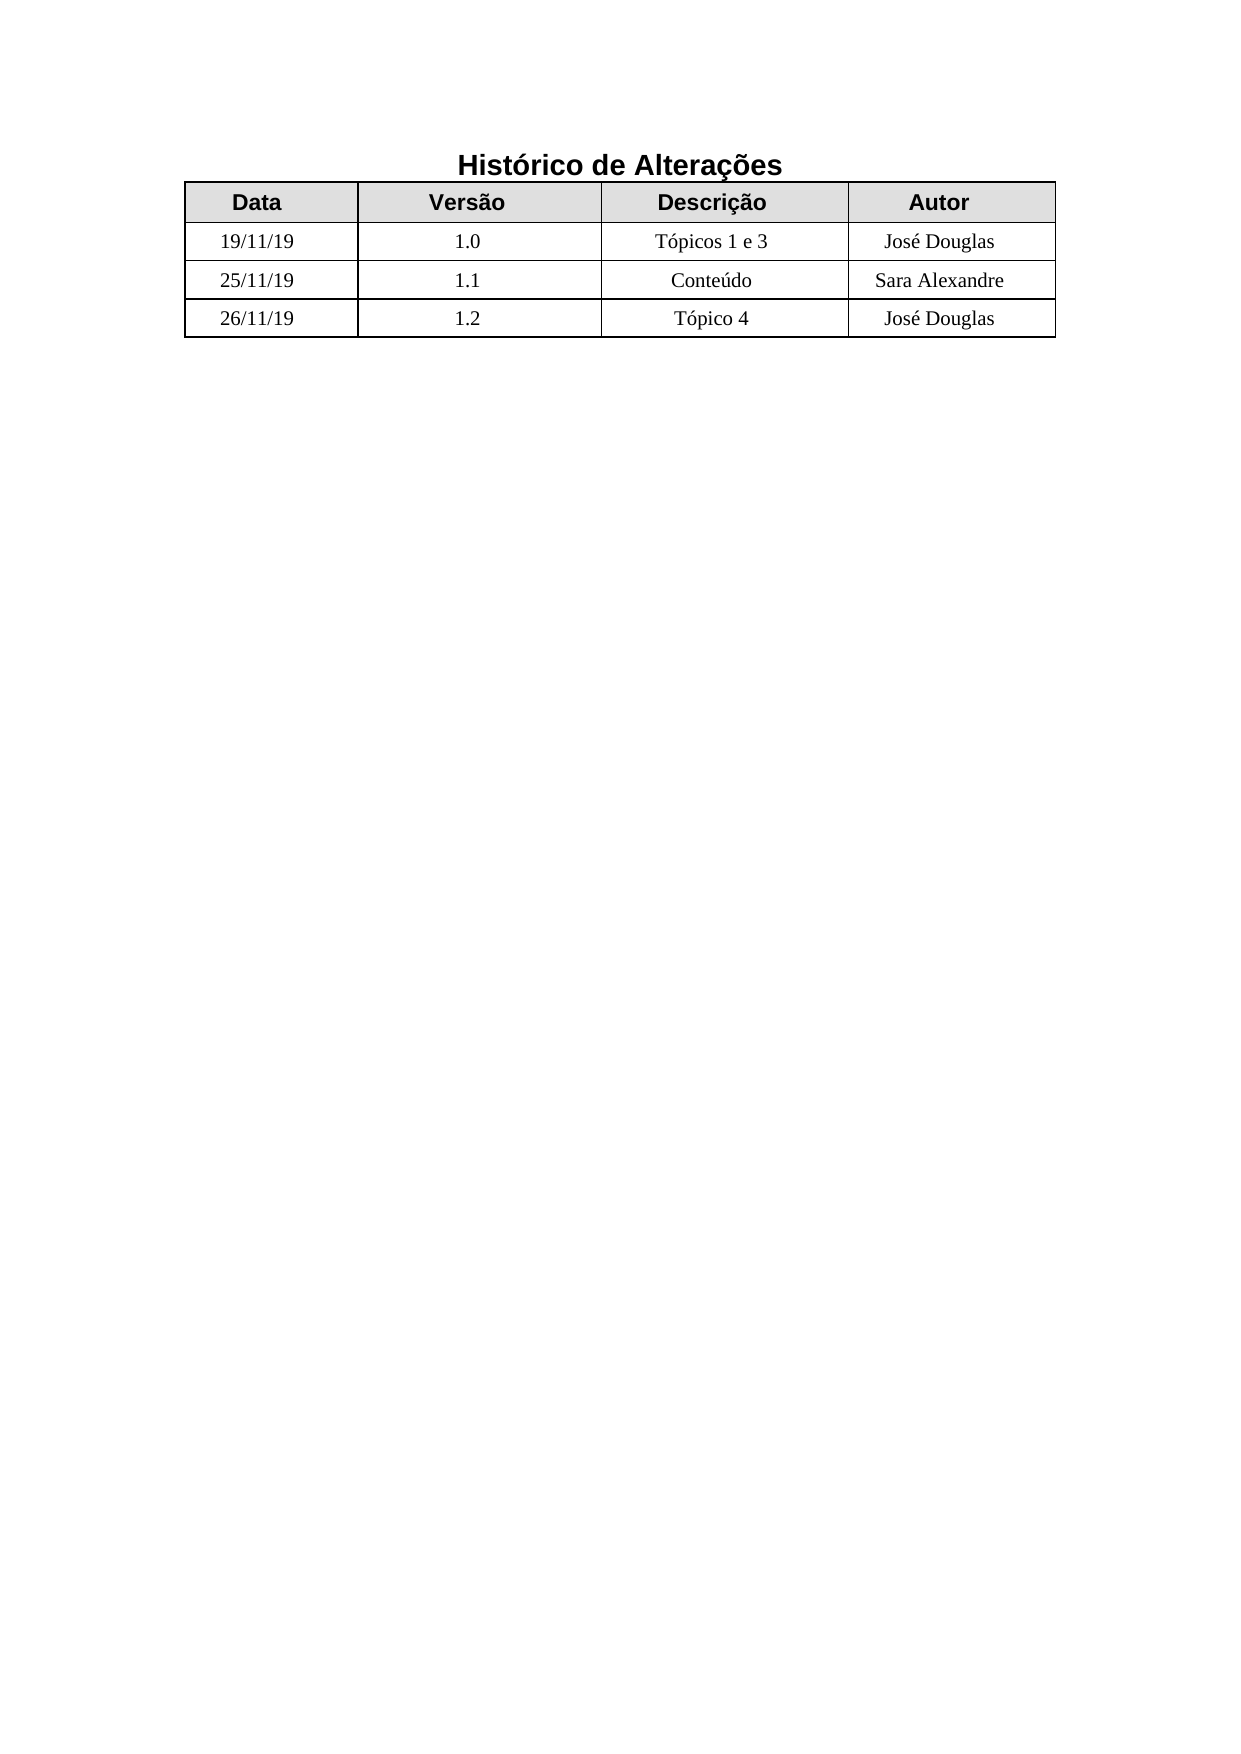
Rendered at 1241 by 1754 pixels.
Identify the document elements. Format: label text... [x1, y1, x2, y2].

table_cell 19/11/19 [186, 223, 357, 260]
table_cell Sara Alexandre [849, 261, 1055, 298]
table_cell Tópico 4 [602, 300, 848, 336]
text Histórico de Alterações [148, 148, 1092, 181]
table_header Descrição [602, 183, 848, 222]
table_cell 1.1 [359, 261, 601, 298]
table_cell José Douglas [849, 223, 1055, 260]
table_header Data [186, 183, 357, 222]
table_header Versão [359, 183, 601, 222]
table_header Autor [849, 183, 1055, 222]
table_cell 25/11/19 [186, 261, 357, 298]
table_cell Tópicos 1 e 3 [602, 223, 848, 260]
table_cell José Douglas [849, 300, 1055, 336]
table_cell 1.2 [359, 300, 601, 336]
table_cell Conteúdo [602, 261, 848, 298]
table_cell 26/11/19 [186, 300, 357, 336]
table_cell 1.0 [359, 223, 601, 260]
